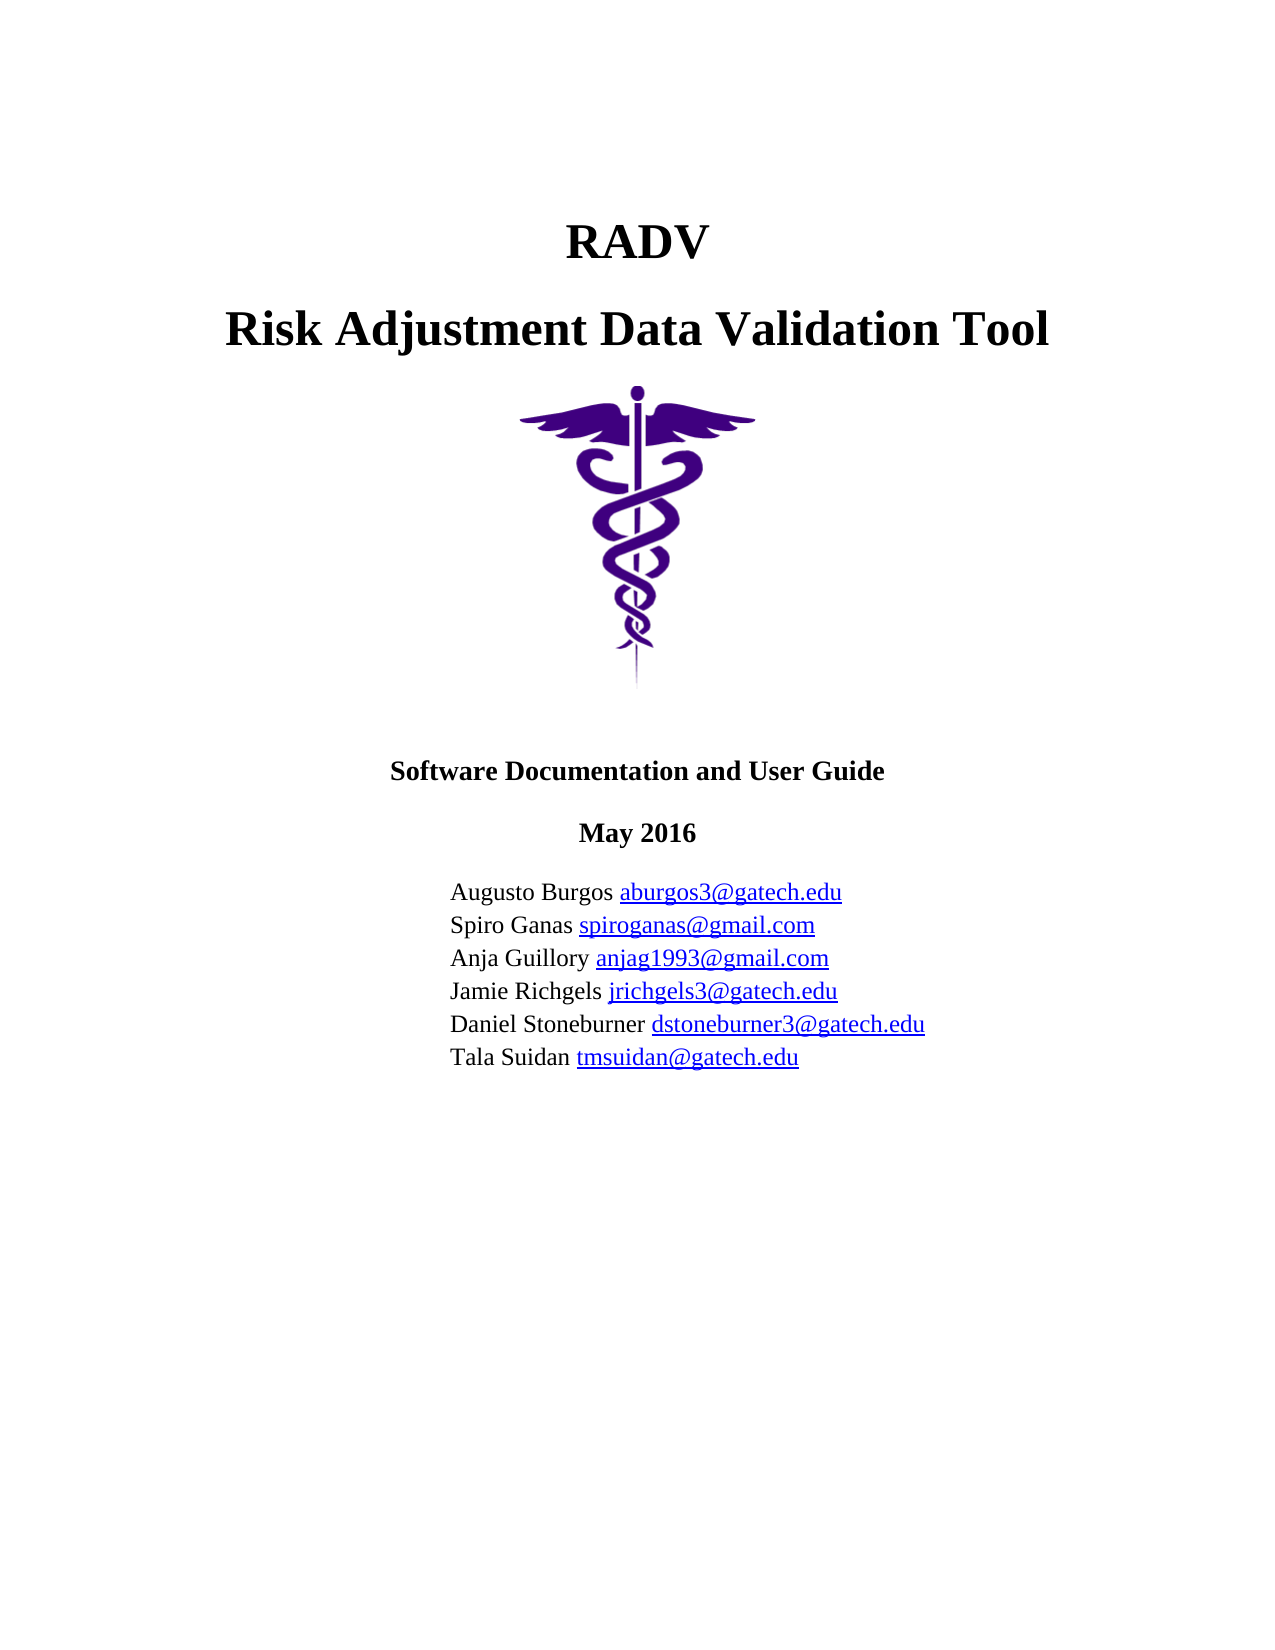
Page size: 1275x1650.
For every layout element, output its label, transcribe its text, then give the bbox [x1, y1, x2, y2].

text Risk Adjustment Data Validation Tool [150, 298, 1125, 356]
text RADV [150, 212, 1125, 269]
picture [519, 386, 756, 689]
text Augusto Burgos aburgos3@gatech.edu Spiro Ganas spiroganas@gmail.com Anja Guillory anjag1993@gmail.com Jamie Richgels jrichgels3@gatech.edu Daniel Stoneburner dstoneburner3@gatech.edu Tala Suidan tmsuidan@gatech.edu [450, 877, 1125, 1071]
text Software Documentation and User Guide [150, 754, 1125, 787]
text May 2016 [150, 816, 1125, 848]
